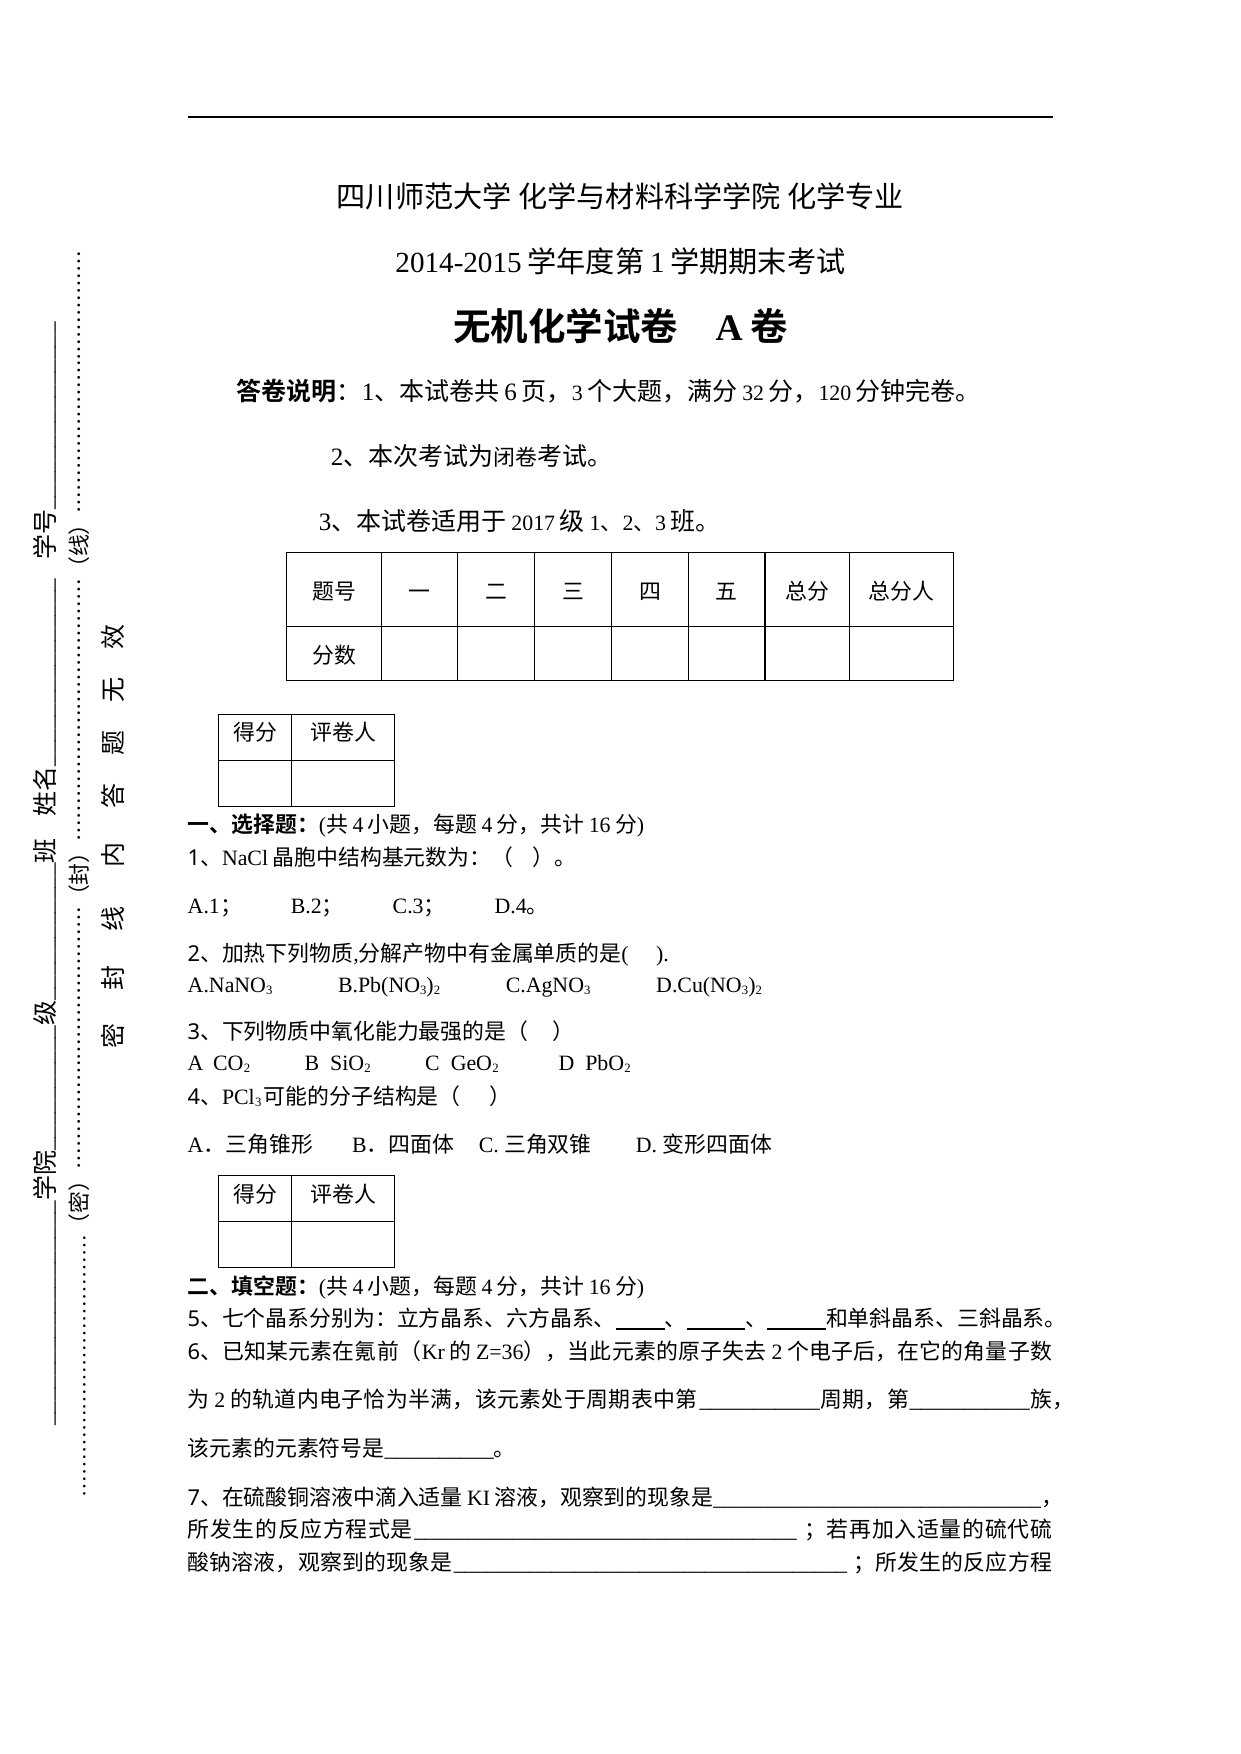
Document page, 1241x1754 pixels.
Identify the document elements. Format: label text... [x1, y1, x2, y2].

text A.1； B.2； C.3； D.4。 [187, 888, 1053, 920]
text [187, 1512, 1053, 1577]
table_cell [292, 761, 394, 806]
table_header 题号 [287, 553, 381, 626]
text A.NaNO3 B.Pb(NO3)2 C.AgNO3 D.Cu(NO3)2 [187, 968, 1053, 1001]
table_header 三 [535, 553, 611, 626]
text 2、加热下列物质,分解产物中有金属单质的是( ). [187, 936, 1053, 968]
table_cell [766, 627, 849, 680]
table_header 五 [689, 553, 764, 626]
table_cell [219, 761, 291, 806]
text 1、NaCl晶胞中结构基元数为：（ ）。 [187, 839, 1053, 872]
table_cell [535, 627, 611, 680]
text 3、下列物质中氧化能力最强的是（ ） [187, 1013, 1053, 1046]
text 2014-2015学年度第1学期期末考试 [187, 227, 1053, 292]
table_header 四 [612, 553, 688, 626]
table_header 评卷人 [292, 715, 394, 760]
text 4、PCl3可能的分子结构是（ ） [187, 1078, 1053, 1111]
table_cell [458, 627, 534, 680]
table_header 得分 [219, 1176, 291, 1221]
table_cell [382, 627, 457, 680]
text 四川师范大学 化学与材料科学学院 化学专业 [187, 162, 1053, 227]
text 3、本试卷适用于2017级1、2、3班。 [187, 487, 1053, 552]
text A．三角锥形 B．四面体 C. 三角双锥 D. 变形四面体 [187, 1127, 1053, 1159]
table_cell [850, 627, 953, 680]
text 2、本次考试为闭卷考试。 [187, 422, 1053, 487]
text 答卷说明：1、本试卷共6页，3个大题，满分32分，120分钟完卷。 [187, 357, 1053, 422]
table_header 一 [382, 553, 457, 626]
text 二、填空题：(共4小题，每题4分，共计16分) [187, 1268, 1053, 1301]
table_header 二 [458, 553, 534, 626]
table_header 得分 [219, 715, 291, 760]
text 一、选择题：(共4小题，每题4分，共计16分) [187, 807, 1053, 839]
table_cell [292, 1222, 394, 1267]
text 6、已知某元素在氪前（Kr的Z=36），当此元素的原子失去2个电子后，在它的角量子数为2的轨道内电子恰为半满，该元素处于周期表中第___________周期，第___________族，该元素的元素符号是__________。 [187, 1333, 1053, 1463]
table_header 总分人 [850, 553, 953, 626]
table_cell [219, 1222, 291, 1267]
table_cell [612, 627, 688, 680]
table_cell [689, 627, 764, 680]
text 7、在硫酸铜溶液中滴入适量KI溶液，观察到的现象是______________________________， [187, 1479, 1053, 1512]
text A CO2 B SiO2 C GeO2 D PbO2 [187, 1046, 1053, 1078]
text 无机化学试卷 A卷 [187, 292, 1053, 357]
table_cell 分数 [287, 627, 381, 680]
table_header 总分 [766, 553, 849, 626]
table_header 评卷人 [292, 1176, 394, 1221]
